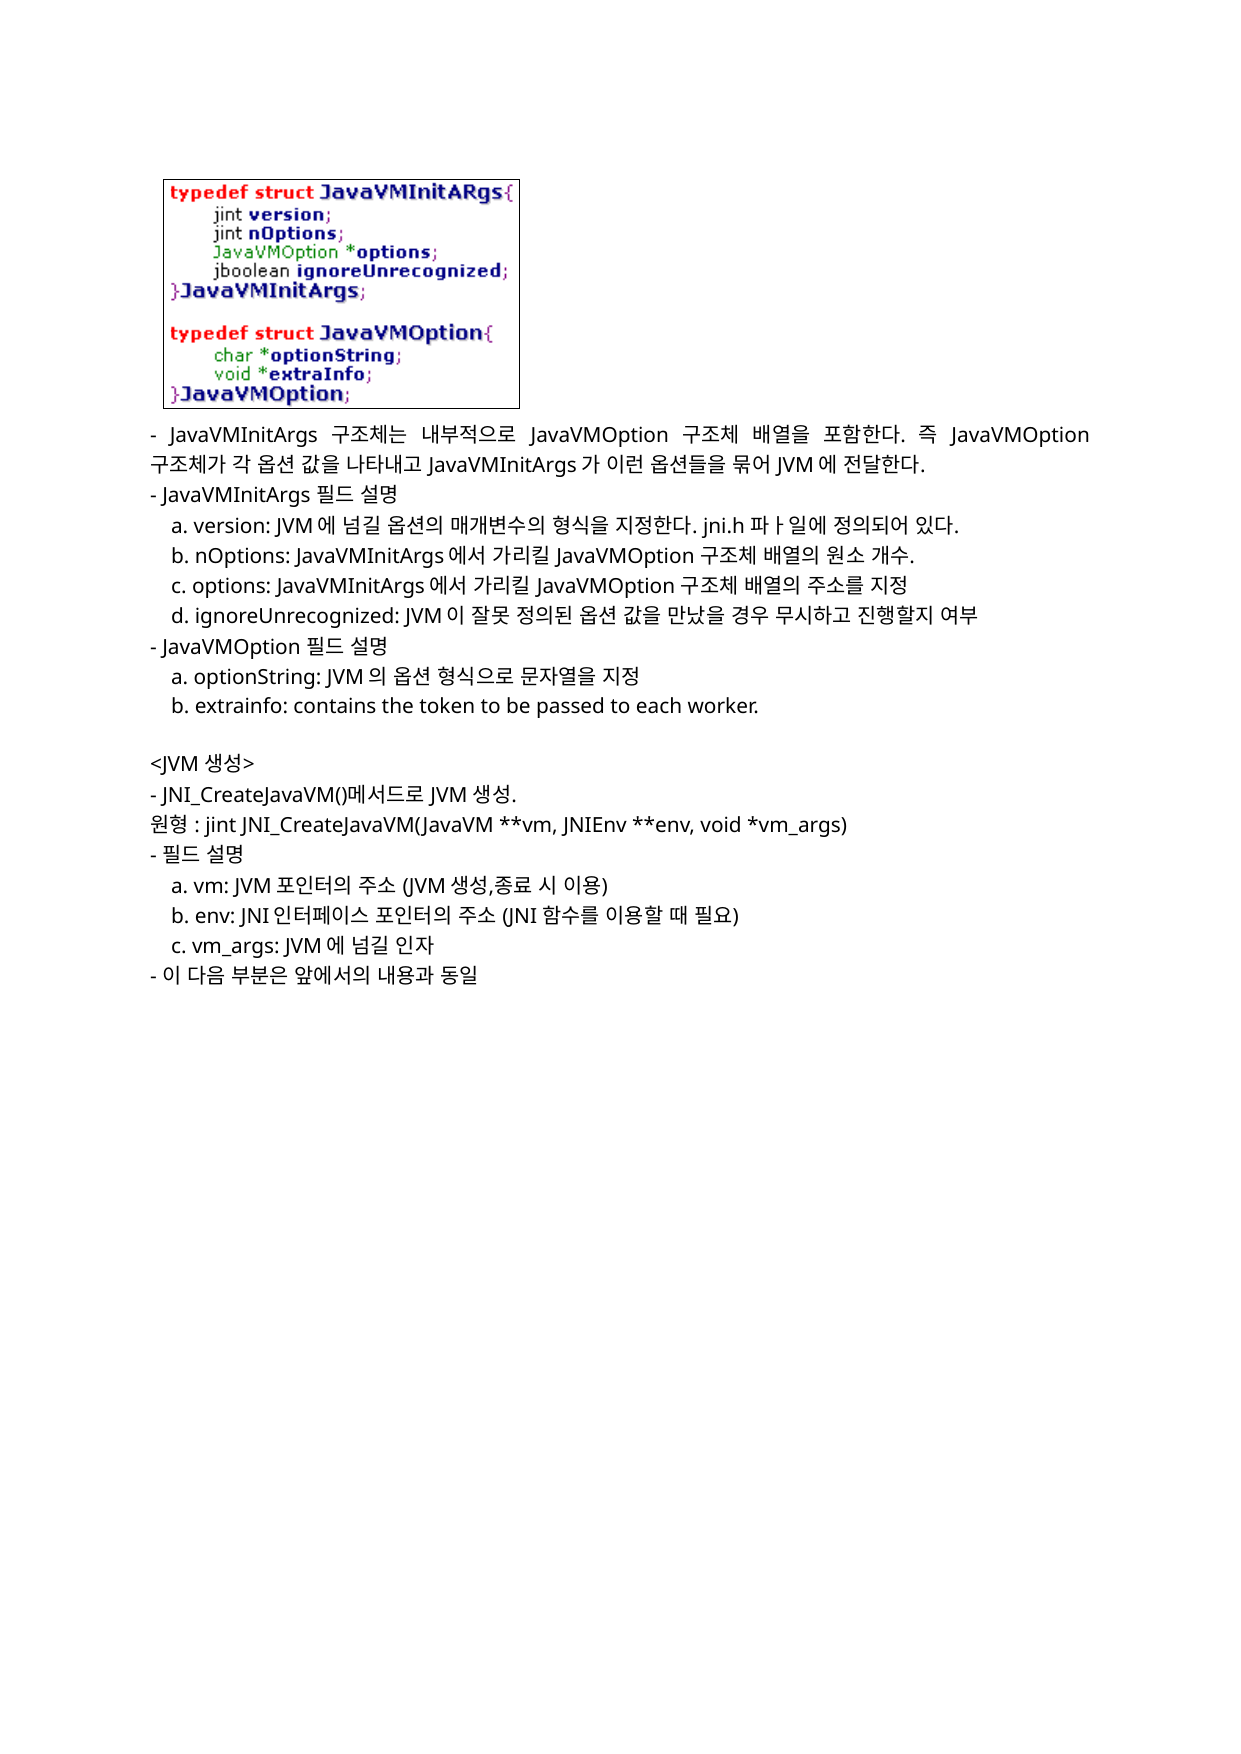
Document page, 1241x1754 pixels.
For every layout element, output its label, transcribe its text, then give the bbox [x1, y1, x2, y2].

text d. ignoreUnrecognized: JVM이 잘못 정의된 옵션 값을 만났을 경우 무시하고 진행할지 여부 [171, 600, 1090, 630]
text <JVM 생성> [150, 748, 1090, 778]
text - 이 다음 부분은 앞에서의 내용과 동일 [150, 960, 1090, 990]
picture [170, 177, 541, 418]
text b. extrainfo: contains the token to be passed to each worker. [171, 691, 1090, 719]
text c. vm_args: JVM에 넘길 인자 [171, 929, 1090, 960]
text c. options: JavaVMInitArgs에서 가리킬 JavaVMOption 구조체 배열의 주소를 지정 [171, 569, 1090, 600]
text b. nOptions: JavaVMInitArgs에서 가리킬 JavaVMOption 구조체 배열의 원소 개수. [171, 539, 1090, 569]
text 원형 : jint JNI_CreateJavaVM(JavaVM **vm, JNIEnv **env, void *vm_args) [150, 808, 1090, 838]
text - 필드 설명 [150, 838, 1090, 869]
text a. optionString: JVM의 옵션 형식으로 문자열을 지정 [171, 660, 1090, 691]
text - JNI_CreateJavaVM()메서드로 JVM 생성. [150, 778, 1090, 808]
picture [170, 180, 519, 408]
text b. env: JNI인터페이스 포인터의 주소 (JNI 함수를 이용할 때 필요) [171, 899, 1090, 929]
text - JavaVMInitArgs 필드 설명 [150, 478, 1090, 509]
text - JavaVMInitArgs 구조체는 내부적으로 JavaVMOption 구조체 배열을 포함한다. 즉 JavaVMOption 구조체가 각 옵션 값을 나타내고 JavaVMInitArgs가 이런 옵션들을 묶어 JVM에 전달한다. [150, 418, 1090, 478]
text a. version: JVM에 넘길 옵션의 매개변수의 형식을 지정한다. jni.h 파ㅏ일에 정의되어 있다. [171, 509, 1090, 539]
text a. vm: JVM포인터의 주소 (JVM생성,종료 시 이용) [171, 869, 1090, 899]
text - JavaVMOption 필드 설명 [150, 630, 1090, 660]
